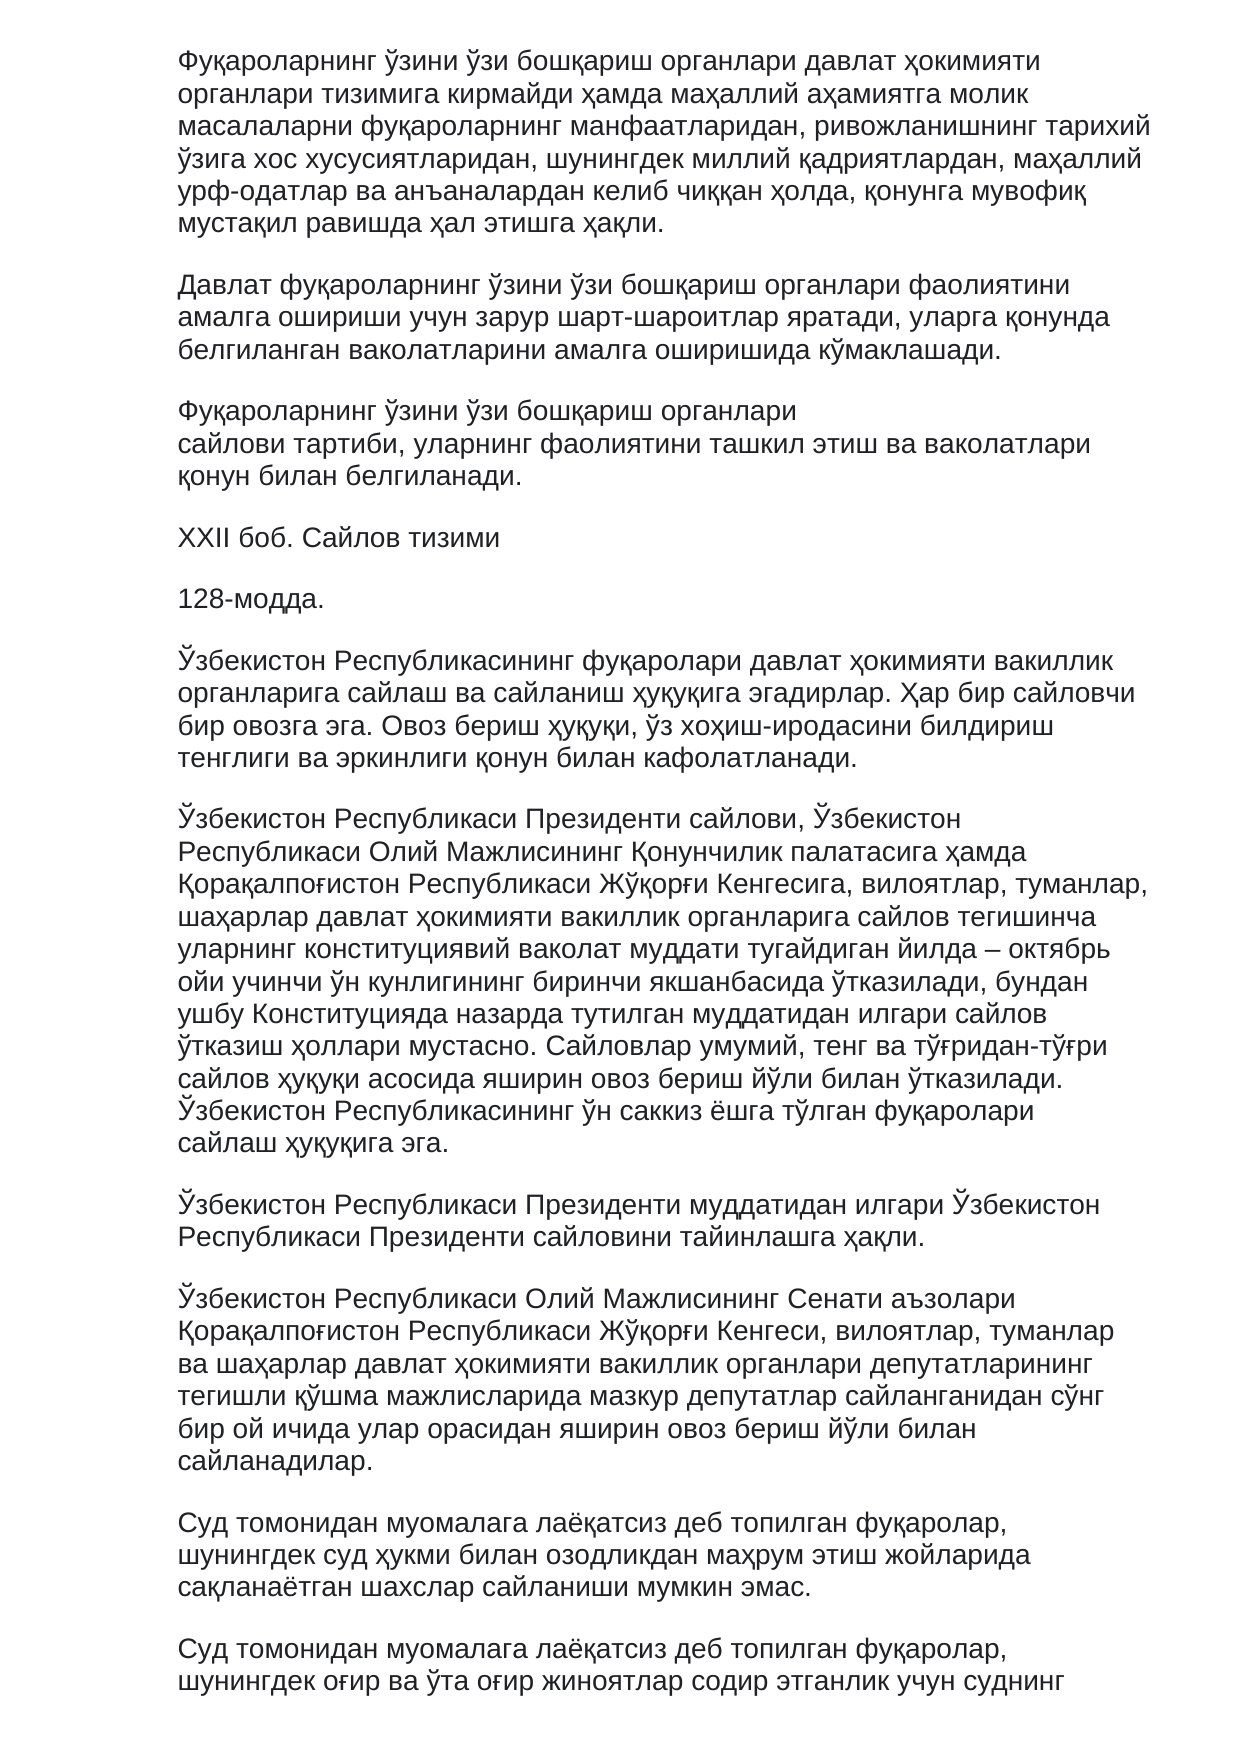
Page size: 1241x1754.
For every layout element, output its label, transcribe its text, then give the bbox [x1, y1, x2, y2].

text Фуқароларнинг ўзини ўзи бошқариш органлари сайлови тартиби, уларнинг фаолиятини ташкил этиш ва ваколатлари қонун билан белгиланади. [177, 394, 1152, 491]
text Ўзбекистон Республикаси Президенти муддатидан илгари Ўзбекистон Республикаси Президенти сайловини тайинлашга ҳақли. [177, 1188, 1152, 1253]
text Фуқароларнинг ўзини ўзи бошқариш органлари давлат ҳокимияти органлари тизимига кирмайди ҳамда маҳаллий аҳамиятга молик масалаларни фуқароларнинг манфаатларидан, ривожланишнинг тарихий ўзига хос хусусиятларидан, шунингдек миллий қадриятлардан, маҳаллий урф-одатлар ва анъаналардан келиб чиққан ҳолда, қонунга мувофиқ мустақил равишда ҳал этишга ҳақли. [177, 44, 1152, 239]
text Давлат фуқароларнинг ўзини ўзи бошқариш органлари фаолиятини амалга ошириши учун зарур шарт-шароитлар яратади, уларга қонунда белгиланган ваколатларини амалга оширишида кўмаклашади. [177, 268, 1152, 365]
text Ўзбекистон Республикаси Президенти сайлови, Ўзбекистон Республикаси Олий Мажлисининг Қонунчилик палатасига ҳамда Қорақалпоғистон Республикаси Жўқорғи Кенгесига, вилоятлар, туманлар, шаҳарлар давлат ҳокимияти вакиллик органларига сайлов тегишинча уларнинг конституциявий ваколат муддати тугайдиган йилда – октябрь ойи учинчи ўн кунлигининг биринчи якшанбасида ўтказилади, бундан ушбу Конституцияда назарда тутилган муддатидан илгари сайлов ўтказиш ҳоллари мустасно. Сайловлар умумий, тенг ва тўғридан-тўғри сайлов ҳуқуқи асосида яширин овоз бериш йўли билан ўтказилади. Ўзбекистон Республикасининг ўн саккиз ёшга тўлган фуқаролари сайлаш ҳуқуқига эга. [177, 802, 1152, 1159]
text Ўзбекистон Республикасининг фуқаролари давлат ҳокимияти вакиллик органларига сайлаш ва сайланиш ҳуқуқига эгадирлар. Ҳар бир сайловчи бир овозга эга. Овоз бериш ҳуқуқи, ўз хоҳиш-иродасини билдириш тенглиги ва эркинлиги қонун билан кафолатланади. [177, 644, 1152, 773]
text 128-модда. [177, 582, 1152, 614]
text XXII боб. Сайлов тизими [177, 521, 1152, 553]
text Ўзбекистон Республикаси Олий Мажлисининг Сенати аъзолари Қорақалпоғистон Республикаси Жўқорғи Кенгеси, вилоятлар, туманлар ва шаҳарлар давлат ҳокимияти вакиллик органлари депутатларининг тегишли қўшма мажлисларида мазкур депутатлар сайланганидан сўнг бир ой ичида улар орасидан яширин овоз бериш йўли билан сайланадилар. [177, 1282, 1152, 1476]
text Суд томонидан муомалага лаёқатсиз деб топилган фуқаролар, шунингдек суд ҳукми билан озодликдан маҳрум этиш жойларида сақланаётган шахслар сайланиши мумкин эмас. [177, 1506, 1152, 1603]
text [177, 1632, 1152, 1697]
